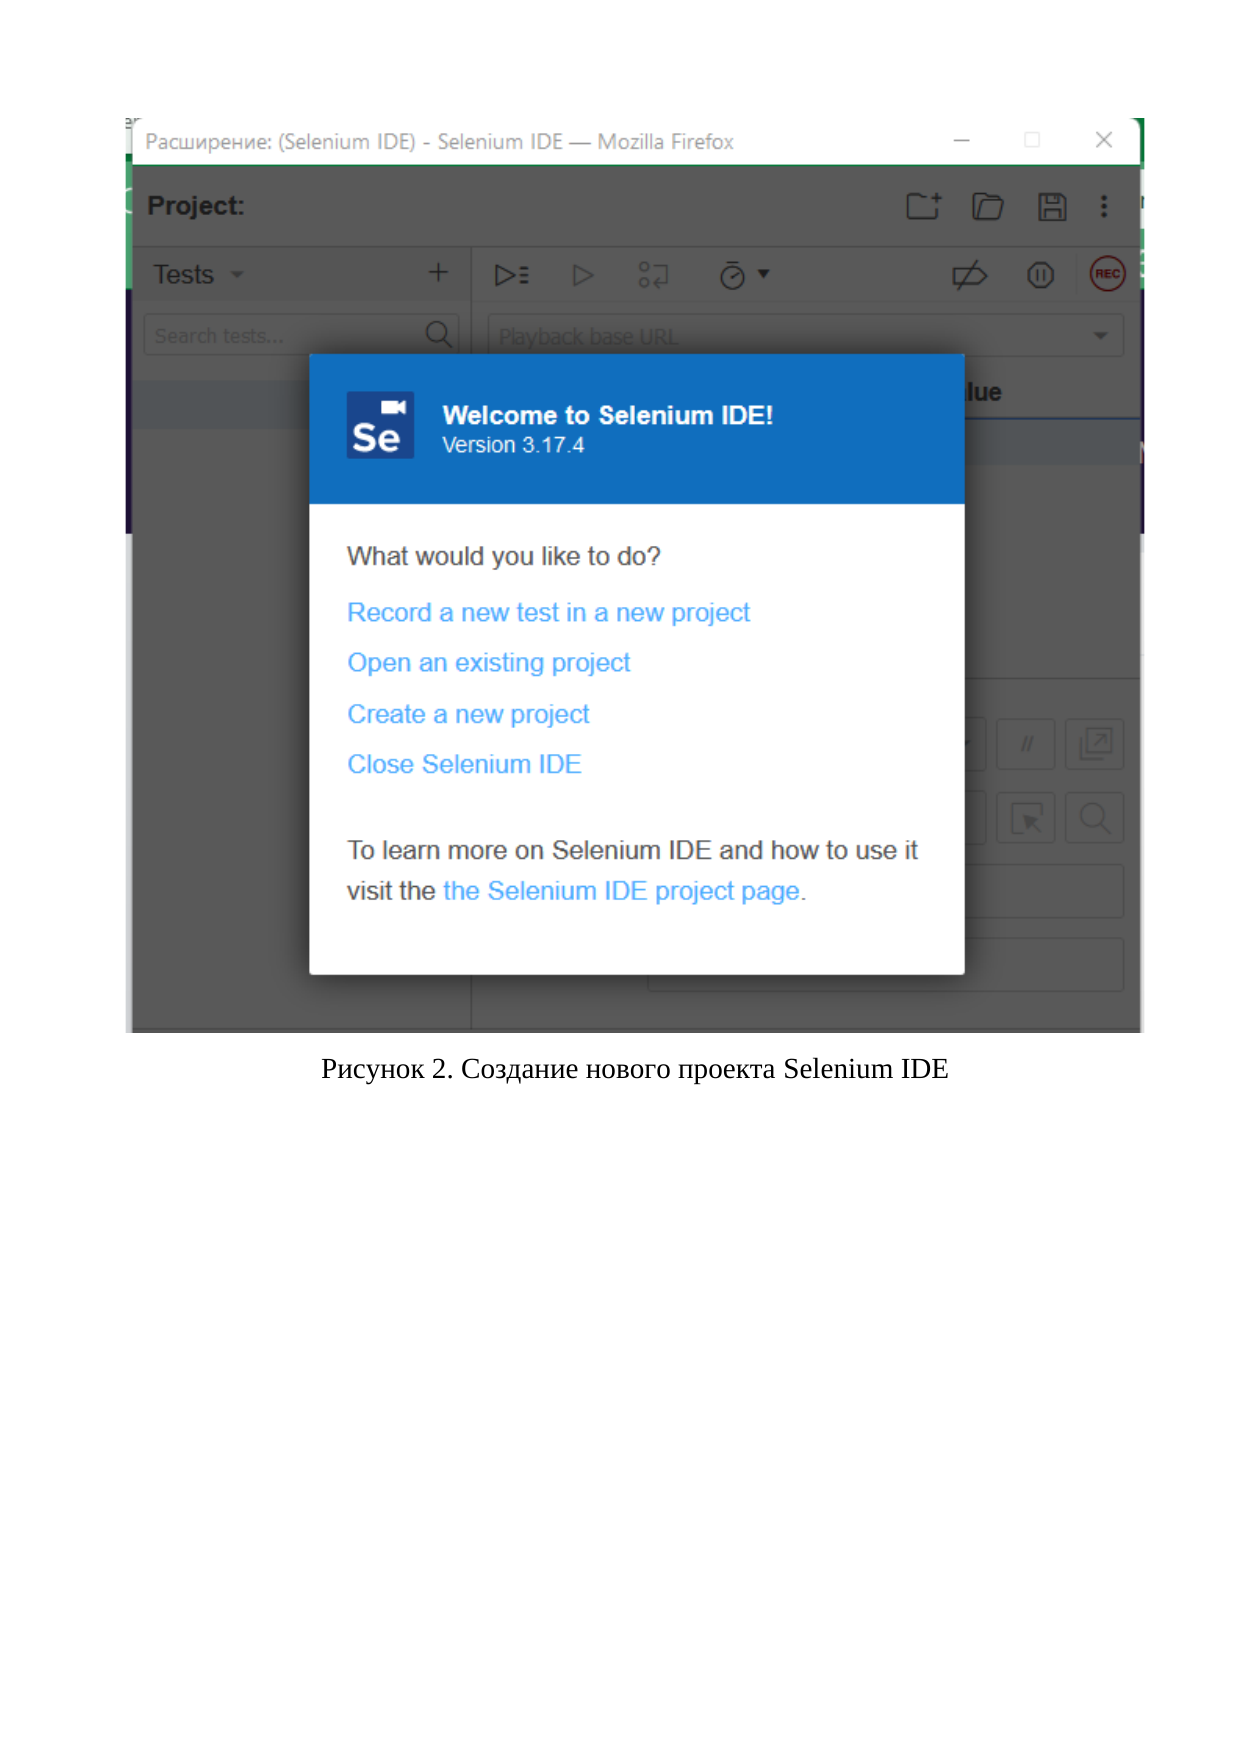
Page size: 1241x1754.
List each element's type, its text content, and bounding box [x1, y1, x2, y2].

picture [125, 118, 1145, 1033]
text Рисунок 2. Создание нового проекта Selenium IDE [118, 1051, 1152, 1085]
